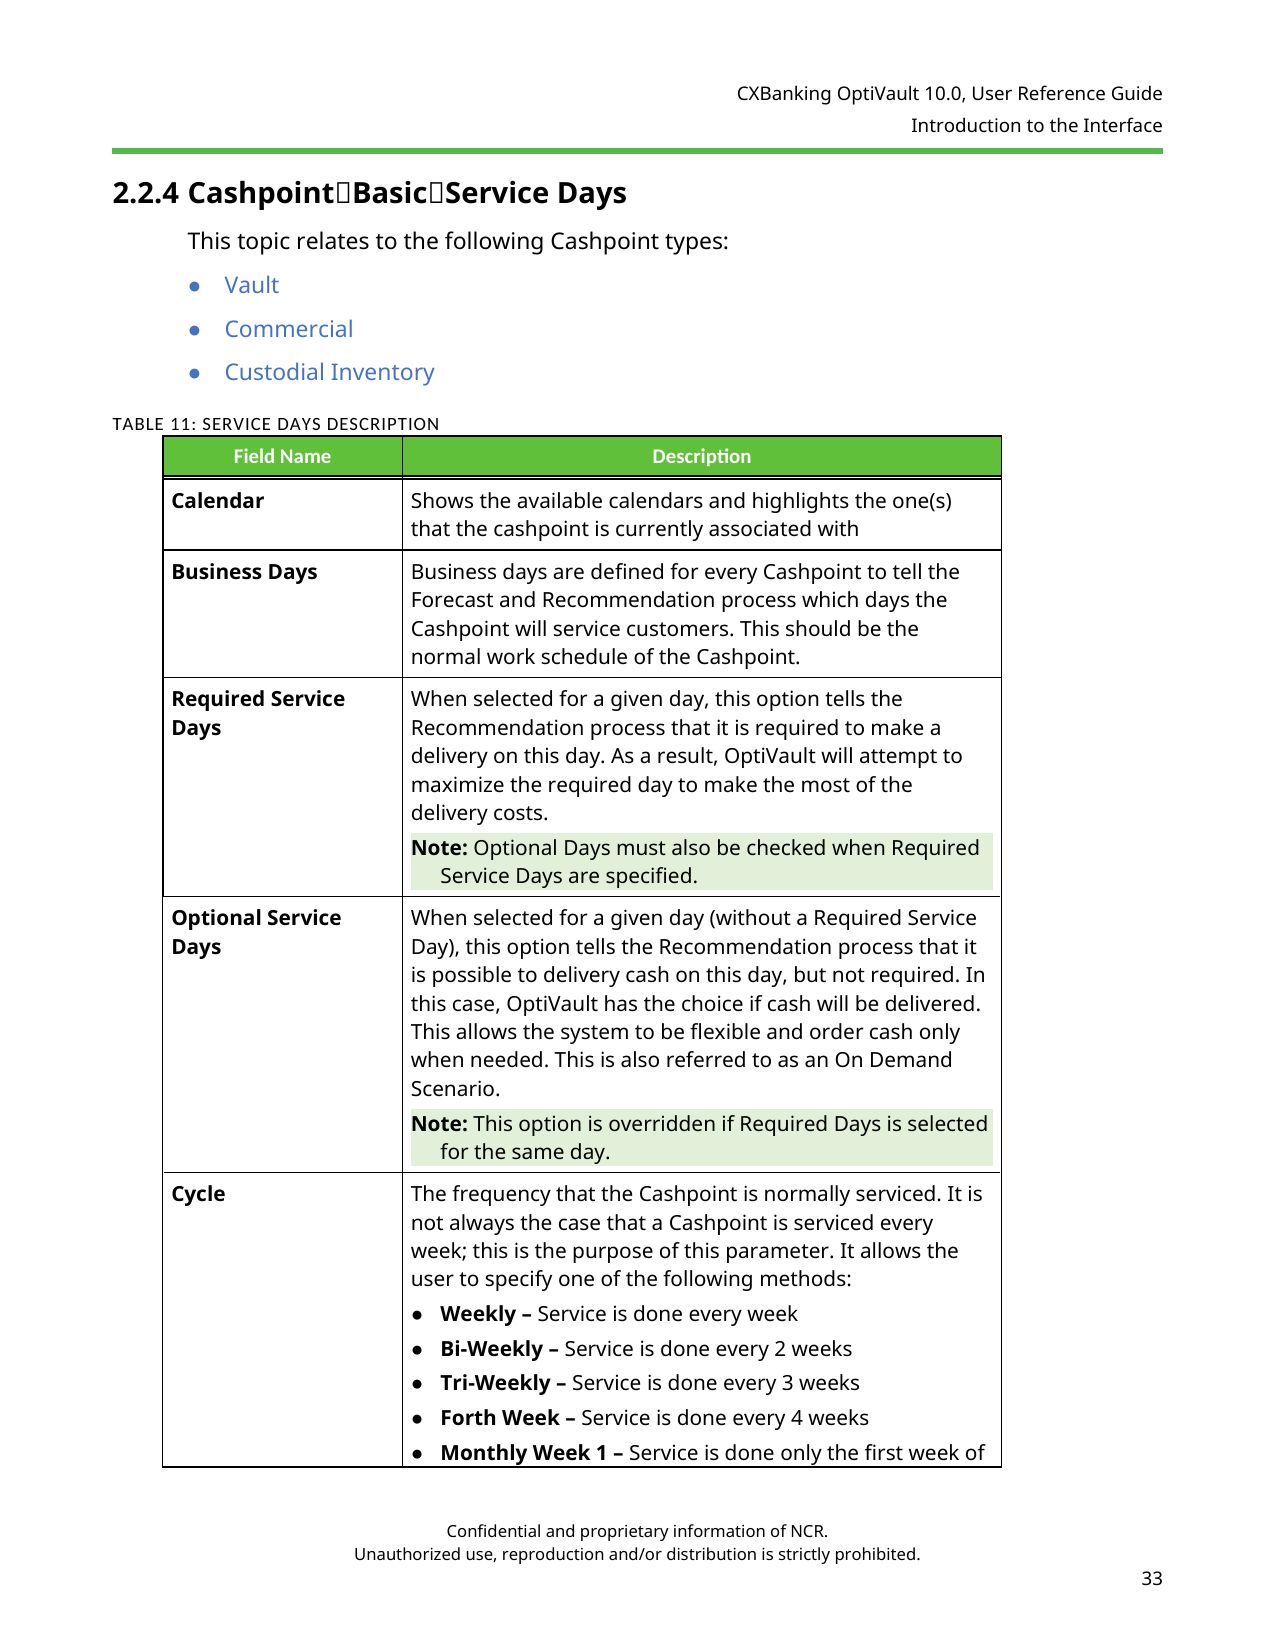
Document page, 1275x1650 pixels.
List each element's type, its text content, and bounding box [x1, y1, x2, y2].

text This topic relates to the following Cashpoint types: [187, 225, 1163, 256]
table_cell When selected for a given day (without a Required Service Day), this option tells the Recommendation process that it is possible to delivery cash on this day, but not required. In this case, OptiVault has the choice if cash will be delivered. This allows the system to be flexible and order cash only when needed. This is also referred to as an On Demand Scenario. Note: This option is overridden if Required Days is selected for the same day. [403, 896, 1001, 1172]
table_cell Business days are defined for every Cashpoint to tell the Forecast and Recommendation process which days the Cashpoint will service customers. This should be the normal work schedule of the Cashpoint. [403, 551, 1001, 677]
table_cell Optional Service Days [163, 897, 402, 1172]
text Table 11: Service Days Description [112, 412, 1163, 435]
table_cell Business Days [164, 551, 402, 677]
table_cell Shows the available calendars and highlights the one(s) that the cashpoint is currently associated with [403, 480, 1001, 549]
list Custodial Inventory [187, 356, 1163, 387]
list Commercial [187, 312, 1163, 344]
table_cell Calendar [164, 480, 402, 549]
table_cell Cycle [163, 1173, 402, 1466]
table_header Description [403, 437, 1001, 475]
subtitle CashpointBasicService Days [112, 173, 1163, 212]
list Vault [187, 269, 1163, 300]
table_cell When selected for a given day, this option tells the Recommendation process that it is required to make a delivery on this day. As a result, OptiVault will attempt to maximize the required day to make the most of the delivery costs. Note: Optional Days must also be checked when Required Service Days are specified. [403, 678, 1001, 896]
table_header Field Name [164, 437, 402, 475]
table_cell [403, 1172, 1001, 1466]
table_cell Required Service Days [164, 678, 402, 896]
